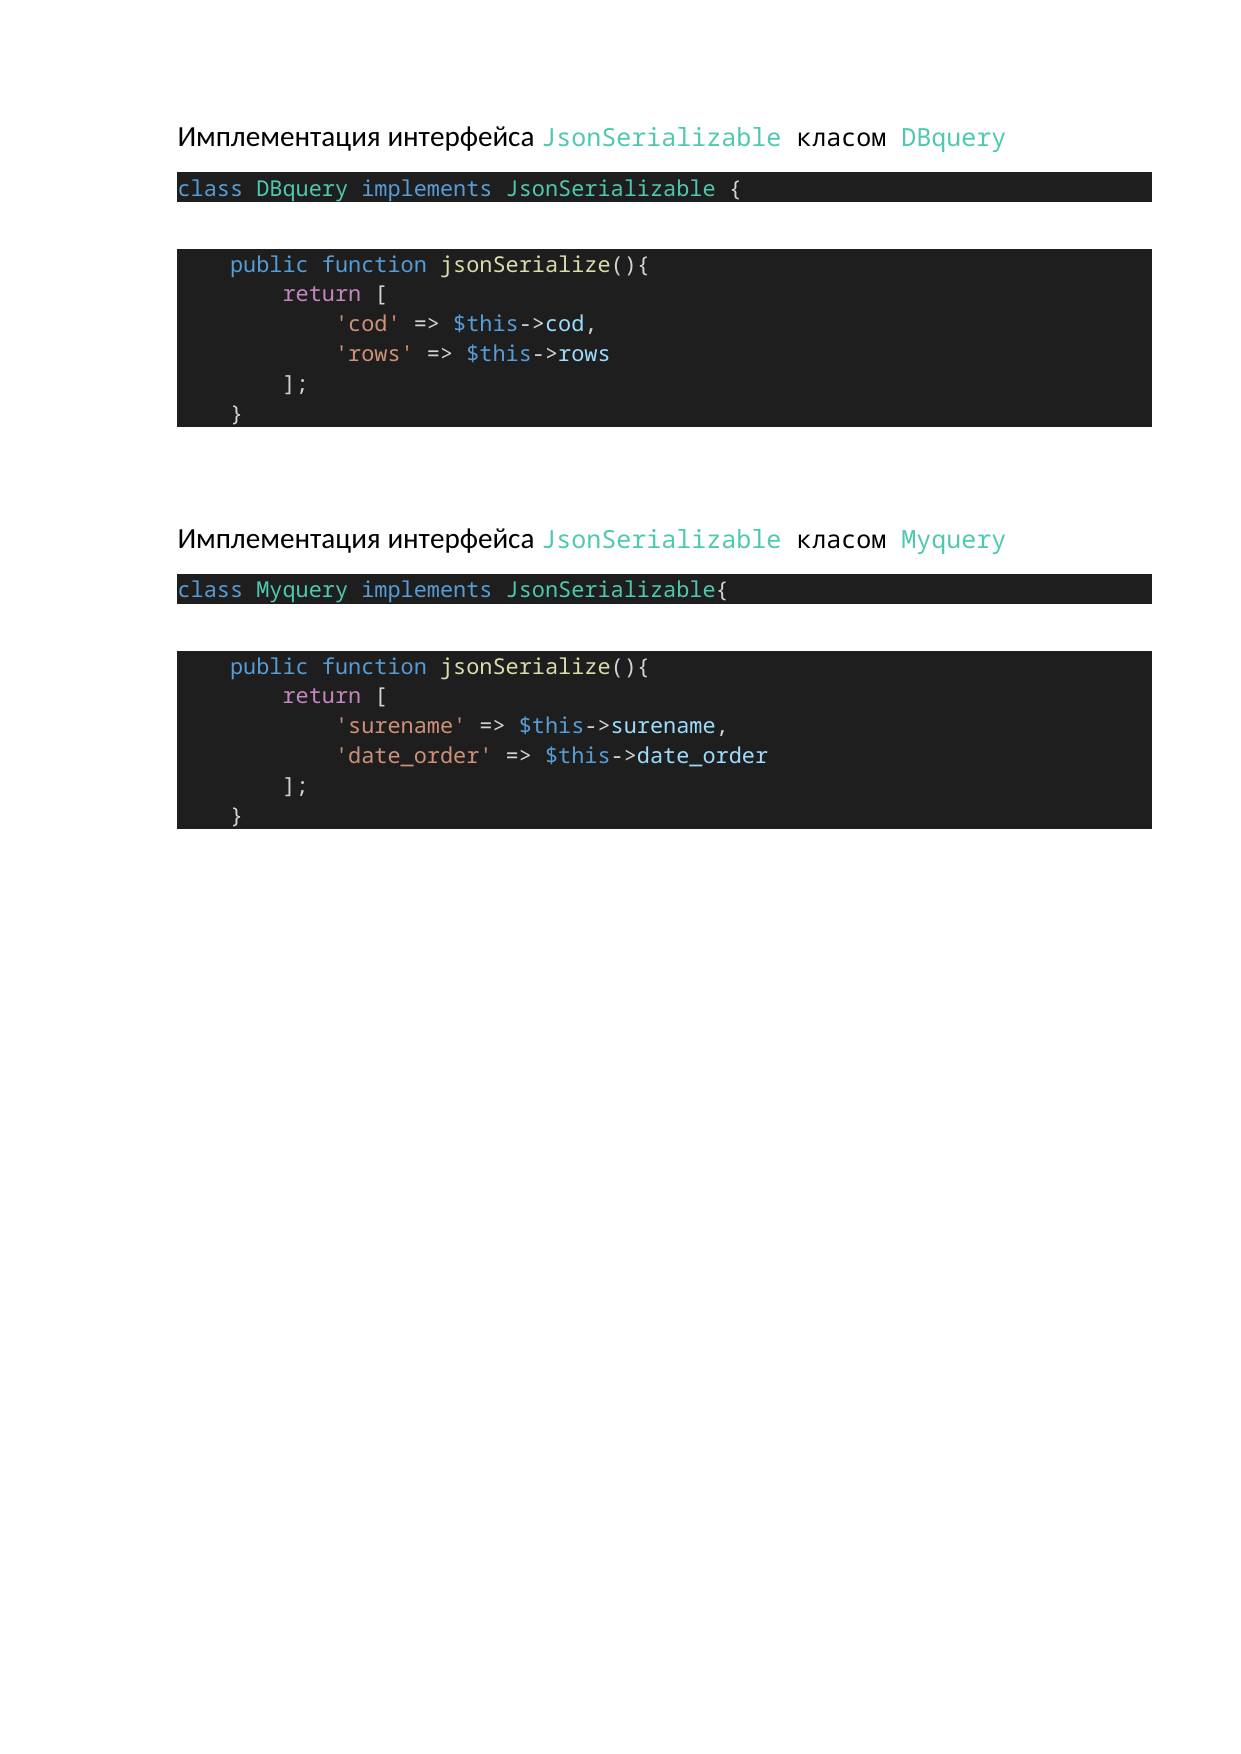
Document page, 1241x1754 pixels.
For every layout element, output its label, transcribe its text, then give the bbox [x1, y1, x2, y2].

text Имплементация интерфейса JsonSerializable класом Myquery [177, 520, 1152, 556]
text return [ [177, 278, 1152, 308]
text class Myquery implements JsonSerializable{ [177, 574, 1152, 604]
text 'surename' => $this->surename, [177, 710, 1152, 740]
text public function jsonSerialize(){ [177, 651, 1152, 680]
text 'rows' => $this->rows [177, 338, 1152, 368]
text 'cod' => $this->cod, [177, 308, 1152, 338]
text ]; [177, 770, 1152, 799]
text } [177, 799, 1152, 829]
text ]; [177, 368, 1152, 398]
text class DBquery implements JsonSerializable { [177, 172, 1152, 202]
text public function jsonSerialize(){ [177, 249, 1152, 278]
text return [ [177, 680, 1152, 710]
text Имплементация интерфейса JsonSerializable класом DBquery [177, 118, 1152, 154]
text 'date_order' => $this->date_order [177, 740, 1152, 770]
text } [177, 398, 1152, 427]
